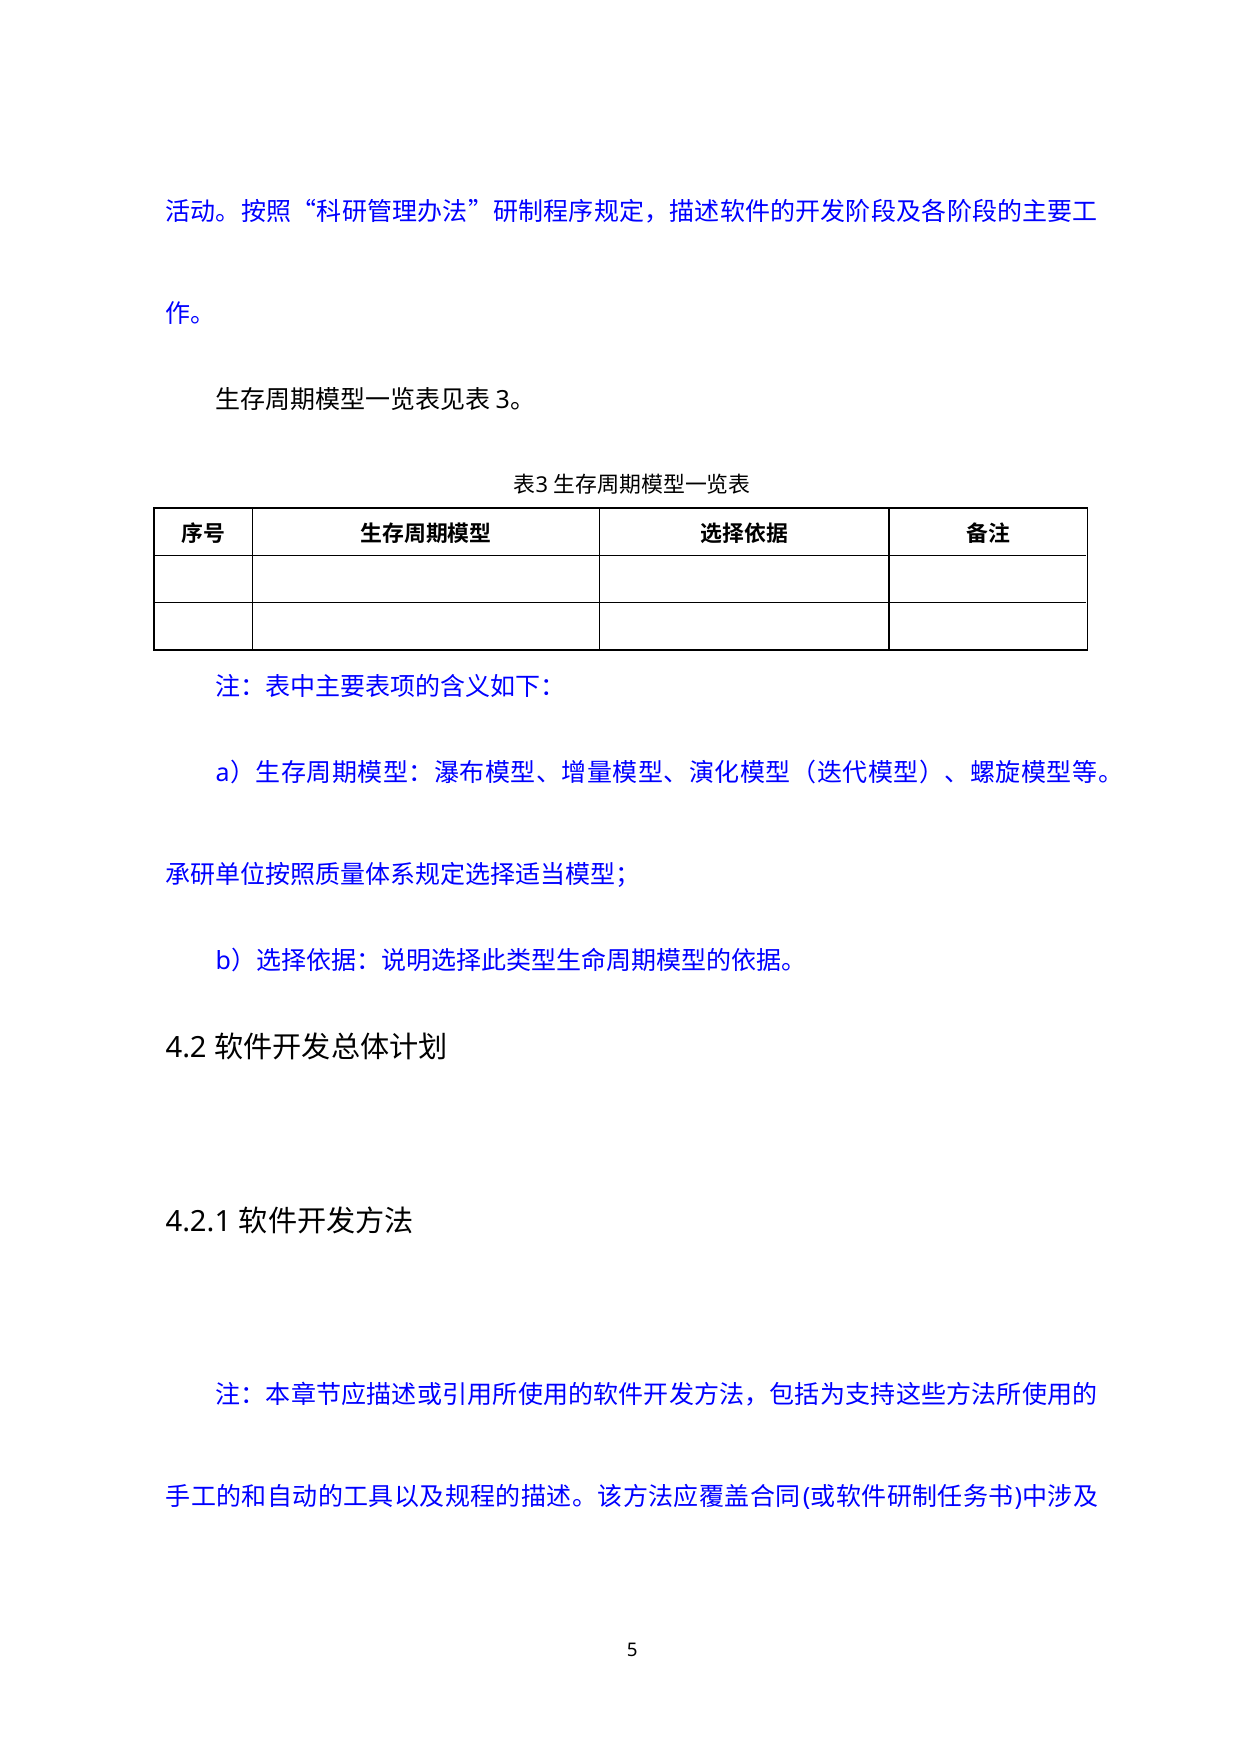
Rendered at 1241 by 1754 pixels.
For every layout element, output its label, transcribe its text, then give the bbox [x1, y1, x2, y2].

text a）生存周期模型：瀑布模型、增量模型、演化模型（迭代模型）、螺旋模型等。承研单位按照质量体系规定选择适当模型； [165, 737, 1098, 907]
table_cell [253, 603, 599, 649]
table_cell [890, 555, 1087, 602]
table_header 生存周期模型 [253, 509, 599, 554]
table_header 备注 [890, 509, 1087, 554]
table_cell [155, 556, 252, 602]
subtitle 软件开发方法 [165, 1185, 1098, 1253]
text b）选择依据：说明选择此类型生命周期模型的依据。 [165, 925, 1098, 993]
text 生存周期模型一览表 [165, 467, 1098, 501]
text 注：表中主要表项的含义如下： [165, 651, 1098, 719]
table_cell [155, 603, 252, 649]
table_header 序号 [155, 509, 252, 554]
table_cell [600, 556, 888, 602]
table_header 选择依据 [600, 509, 888, 554]
table_cell [600, 603, 888, 649]
table_cell [890, 602, 1087, 649]
subtitle 软件开发总体计划 [165, 1011, 1098, 1079]
table_cell [253, 556, 599, 602]
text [165, 176, 1098, 345]
text 生存周期模型一览表见表3。 [165, 363, 1098, 431]
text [165, 1359, 1098, 1528]
